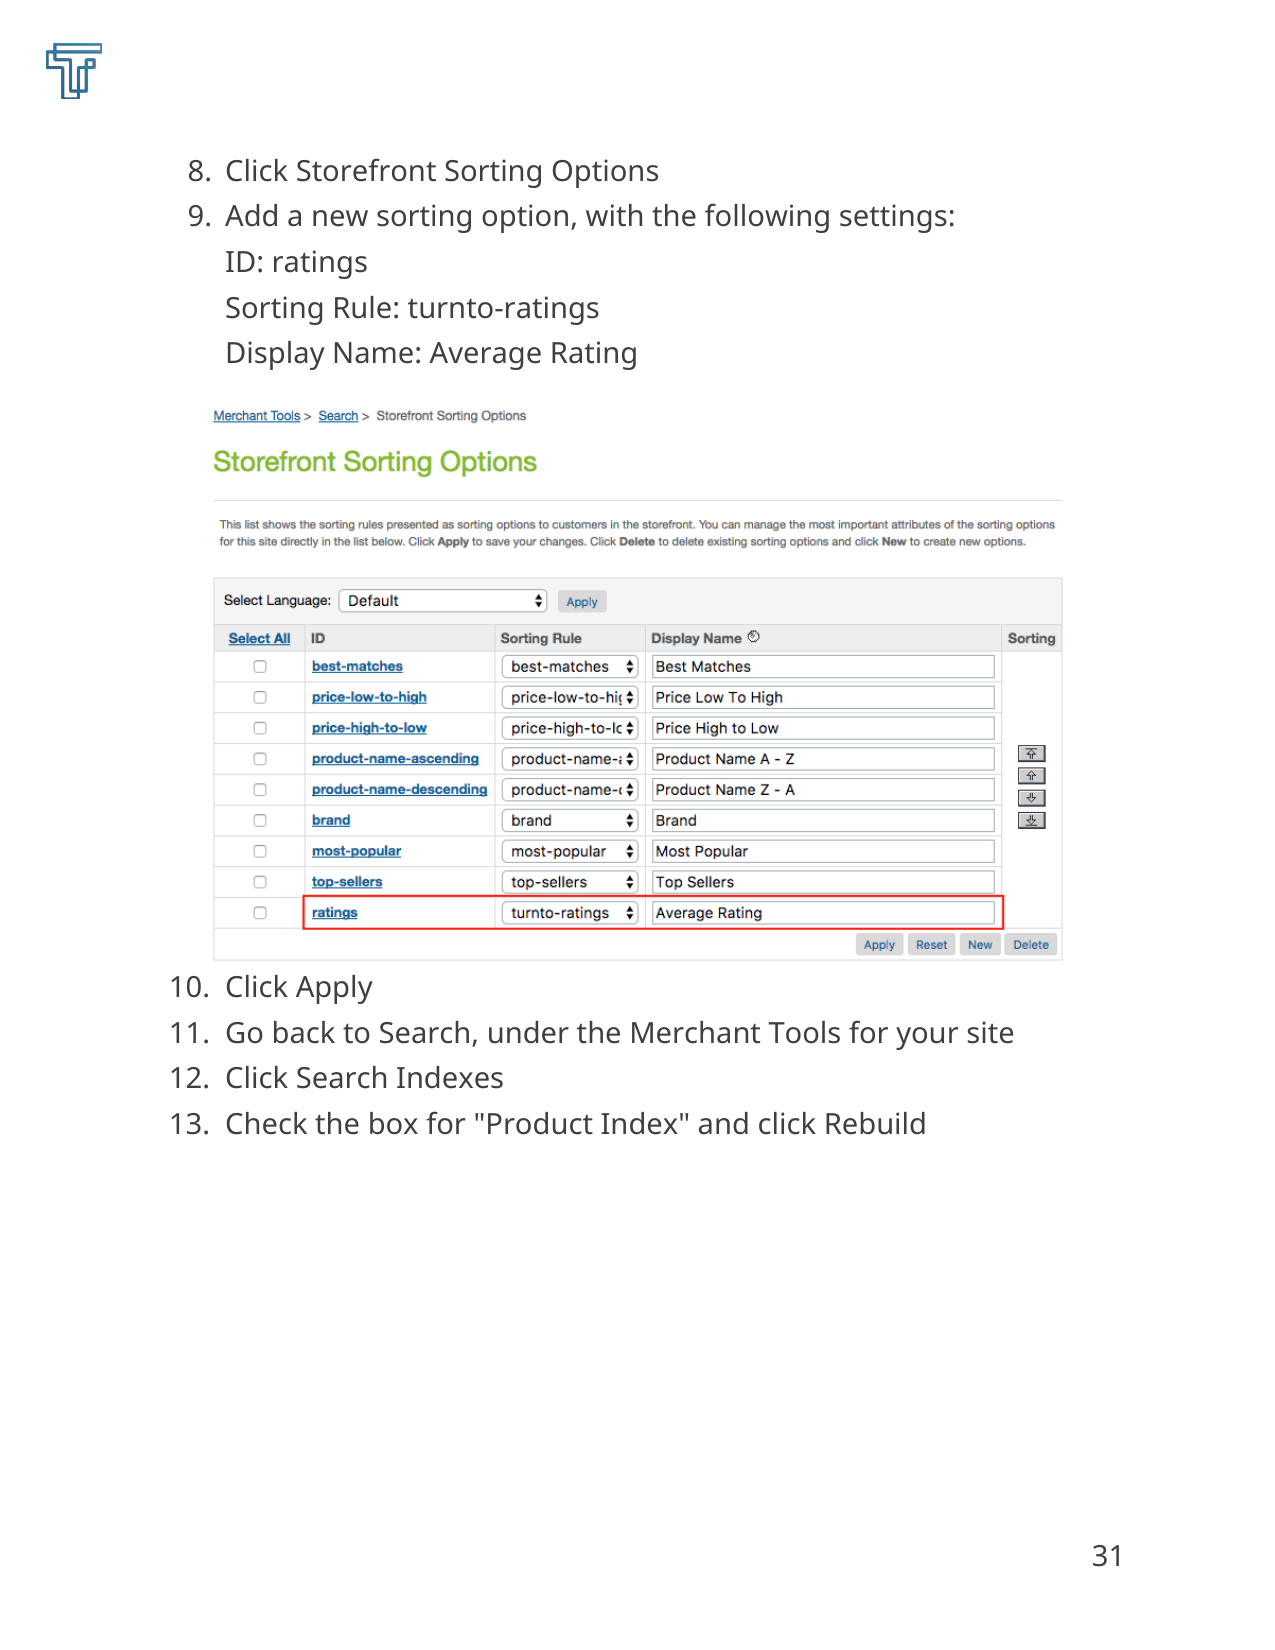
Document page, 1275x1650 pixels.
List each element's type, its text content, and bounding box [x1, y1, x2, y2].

list Click Apply [169, 966, 1125, 1006]
picture [46, 43, 102, 99]
list Check the box for "Product Index" and click Rebuild [169, 1103, 1125, 1143]
picture [206, 398, 1069, 967]
list Go back to Search, under the Merchant Tools for your site [169, 1012, 1125, 1052]
list Add a new sorting option, with the following settings: ID: ratings Sorting Rule: turnto-ratings Display Name: Average Rating [187, 196, 1125, 372]
list Click Search Indexes [169, 1058, 1125, 1097]
list Click Storefront Sorting Options [187, 150, 1125, 190]
